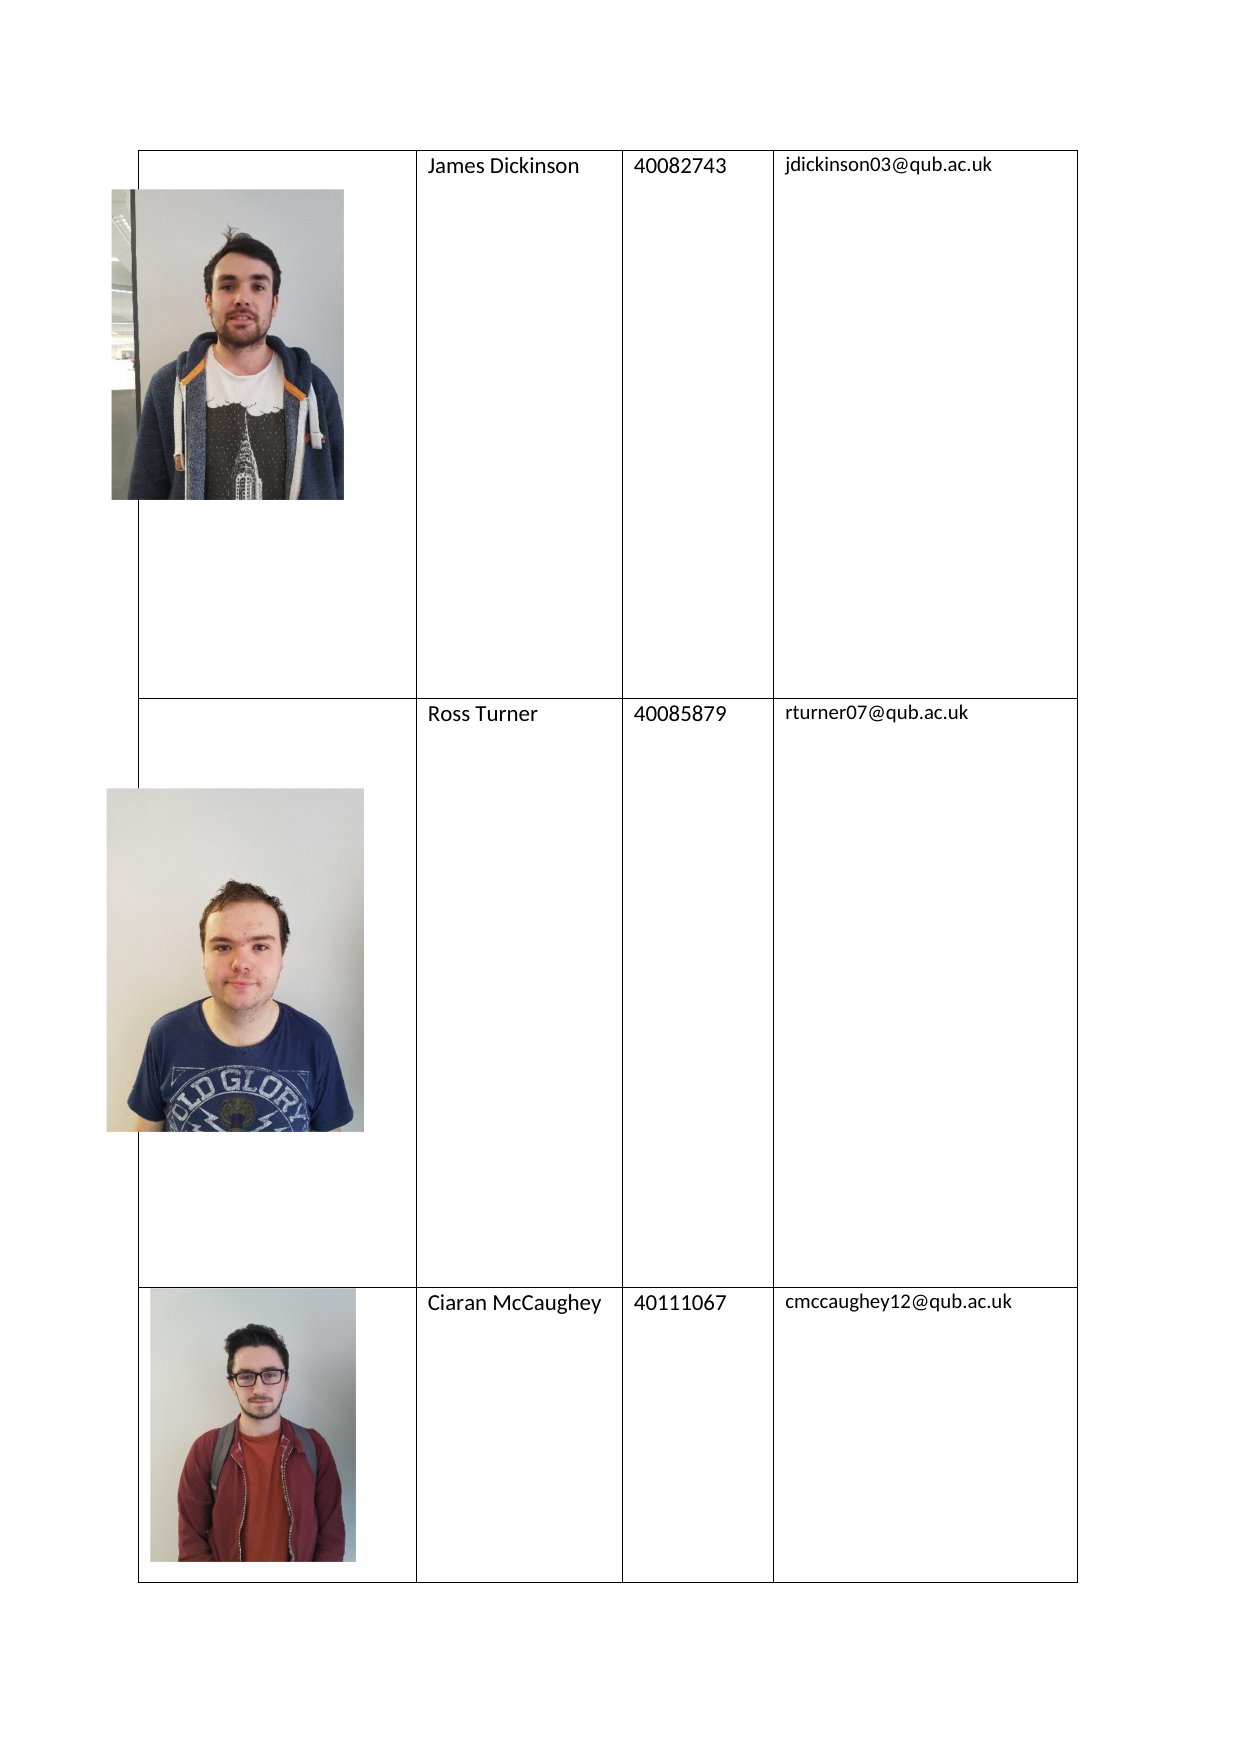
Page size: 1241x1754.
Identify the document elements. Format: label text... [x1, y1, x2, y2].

table_cell James Dickinson [417, 151, 622, 698]
picture [112, 190, 344, 500]
picture [107, 789, 364, 1132]
table_cell jdickinson03@qub.ac.uk [774, 151, 1077, 698]
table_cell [774, 1288, 1077, 1582]
table_cell 40082743 [623, 151, 773, 698]
table_cell [139, 151, 416, 698]
table_cell [139, 699, 416, 1287]
table_cell 40085879 [623, 699, 773, 1287]
table_cell Ross Turner [417, 699, 622, 1287]
table_cell [139, 1288, 416, 1582]
table_cell Ciaran McCaughey [417, 1288, 622, 1582]
table_cell 40111067 [623, 1288, 773, 1582]
picture [151, 1289, 356, 1562]
table_cell rturner07@qub.ac.uk [774, 699, 1077, 1287]
